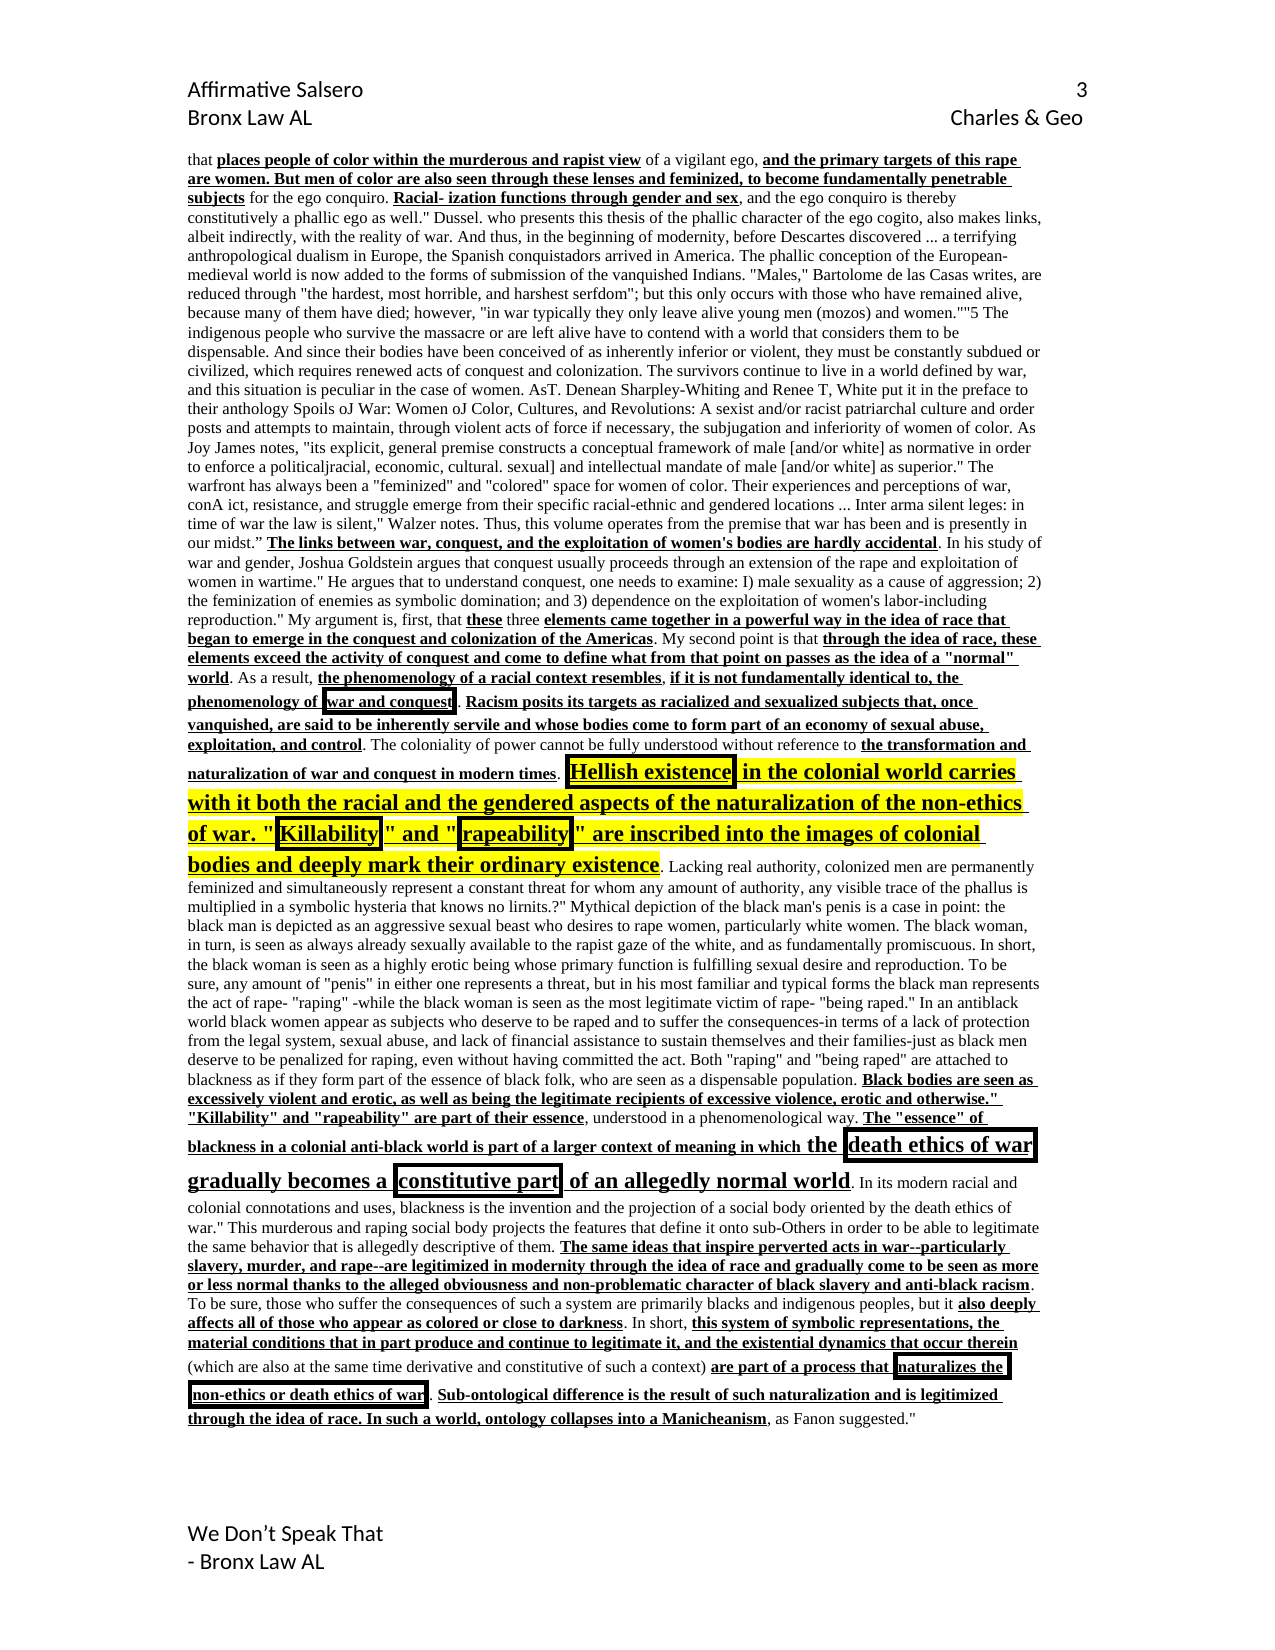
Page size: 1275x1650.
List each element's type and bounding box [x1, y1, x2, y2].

text [187, 150, 1042, 1428]
